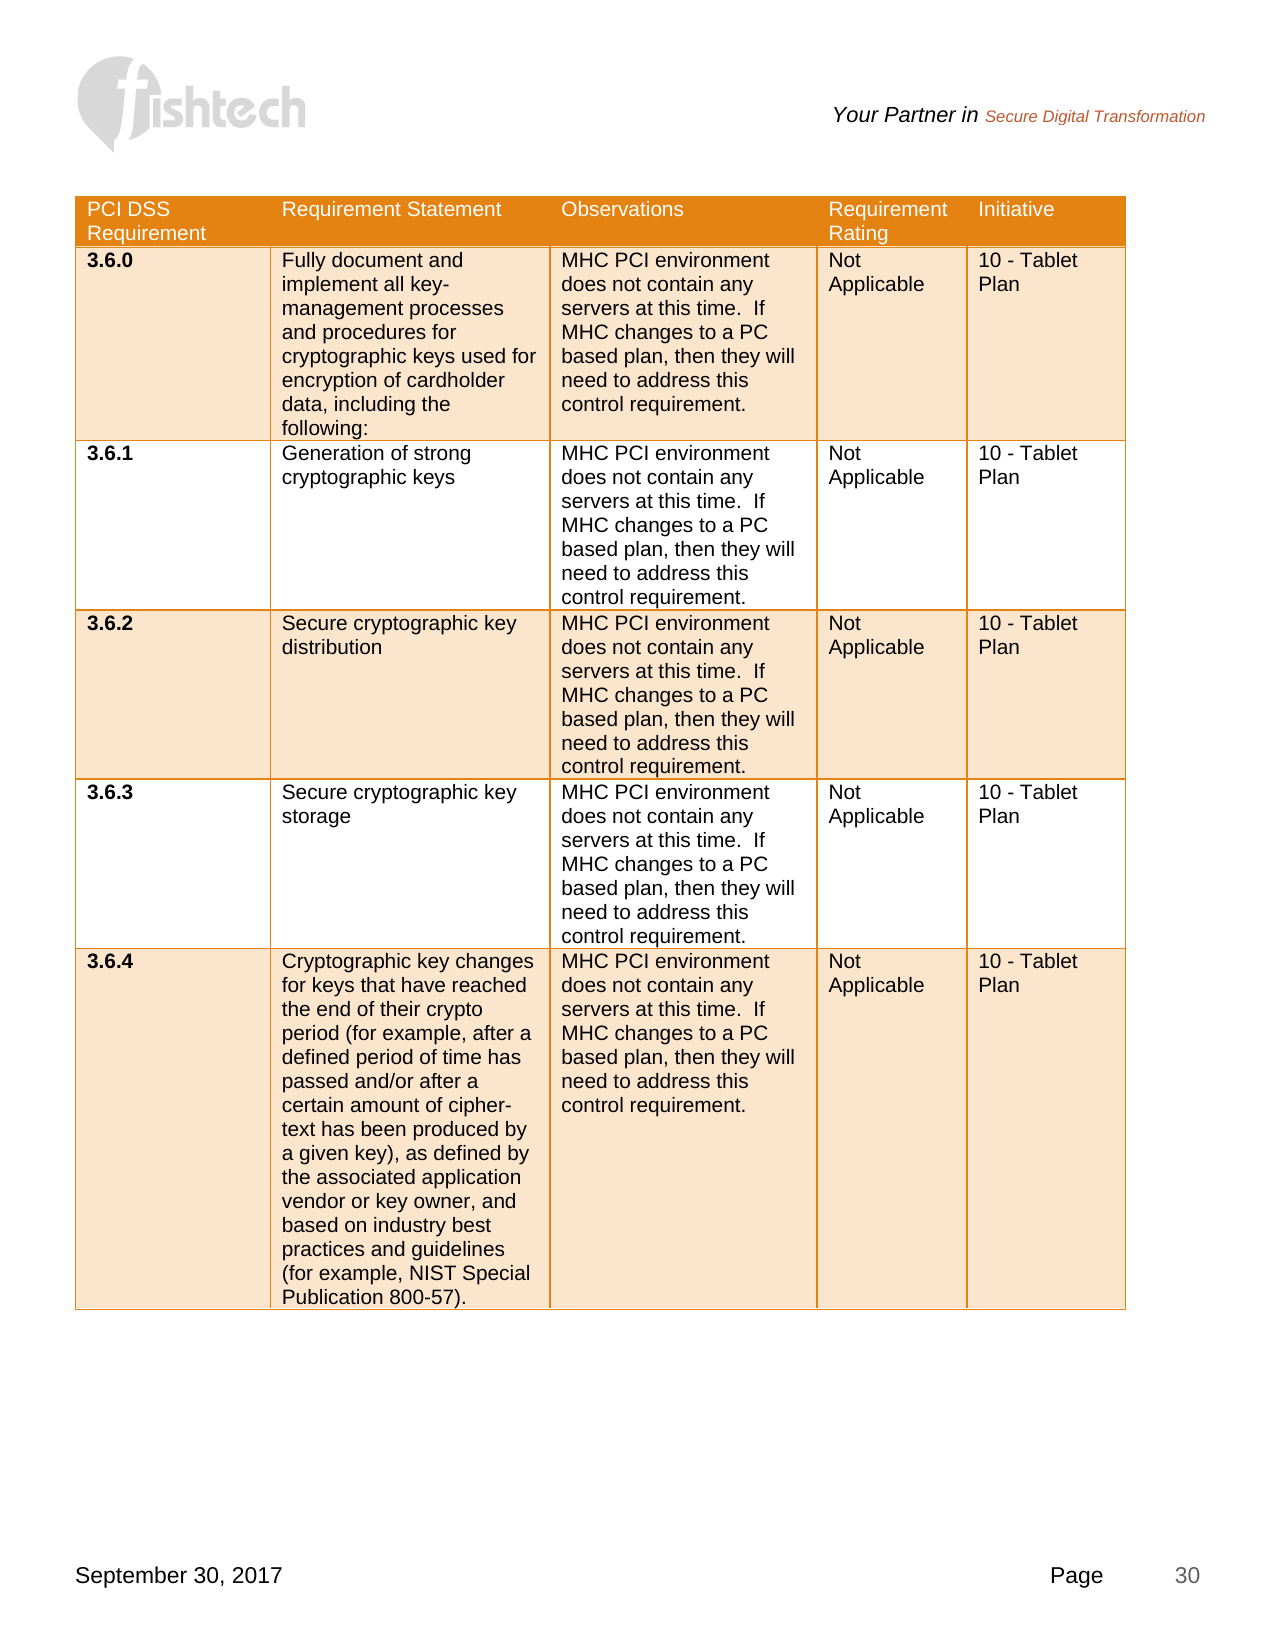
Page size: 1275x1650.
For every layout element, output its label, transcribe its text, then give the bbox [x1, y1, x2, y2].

table_header Requirement Statement [271, 197, 549, 246]
table_cell Not Applicable [818, 780, 966, 947]
table_cell 10 - Tablet Plan [968, 780, 1125, 947]
table_cell Secure cryptographic key distribution [271, 611, 549, 778]
table_header PCI DSS Requirement [76, 197, 270, 246]
table_cell 10 - Tablet Plan [968, 441, 1125, 609]
table_cell 3.6.3 [76, 780, 270, 947]
table_cell Not Applicable [818, 441, 966, 609]
table_cell 10 - Tablet Plan [968, 248, 1125, 440]
table_cell Generation of strong cryptographic keys [271, 441, 549, 609]
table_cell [551, 248, 816, 440]
table_cell 10 - Tablet Plan [968, 949, 1125, 1308]
table_cell Secure cryptographic key storage [271, 780, 549, 947]
table_cell Not Applicable [818, 611, 966, 778]
table_cell Not Applicable [818, 248, 966, 440]
table_header Requirement Rating [818, 197, 966, 246]
table_cell 10 - Tablet Plan [968, 611, 1125, 778]
table_header Observations [551, 197, 817, 246]
table_cell Not Applicable [818, 949, 966, 1308]
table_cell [551, 949, 816, 1308]
table_cell Fully document and implement all key- management processes and procedures for cryptographic keys used for encryption of cardholder data, including the following: [271, 248, 549, 440]
table_cell 3.6.1 [76, 441, 270, 609]
table_cell Cryptographic key changes for keys that have reached the end of their crypto period (for example, after a defined period of time has passed and/or after a certain amount of cipher-text has been produced by a given key), as defined by the associated application vendor or key owner, and based on industry best practices and guidelines (for example, NIST Special Publication 800-57). [271, 949, 549, 1308]
table_cell 3.6.2 [76, 611, 270, 778]
table_cell 3.6.4 [76, 949, 270, 1308]
table_header Initiative [967, 197, 1125, 246]
table_cell 3.6.0 [76, 248, 270, 440]
